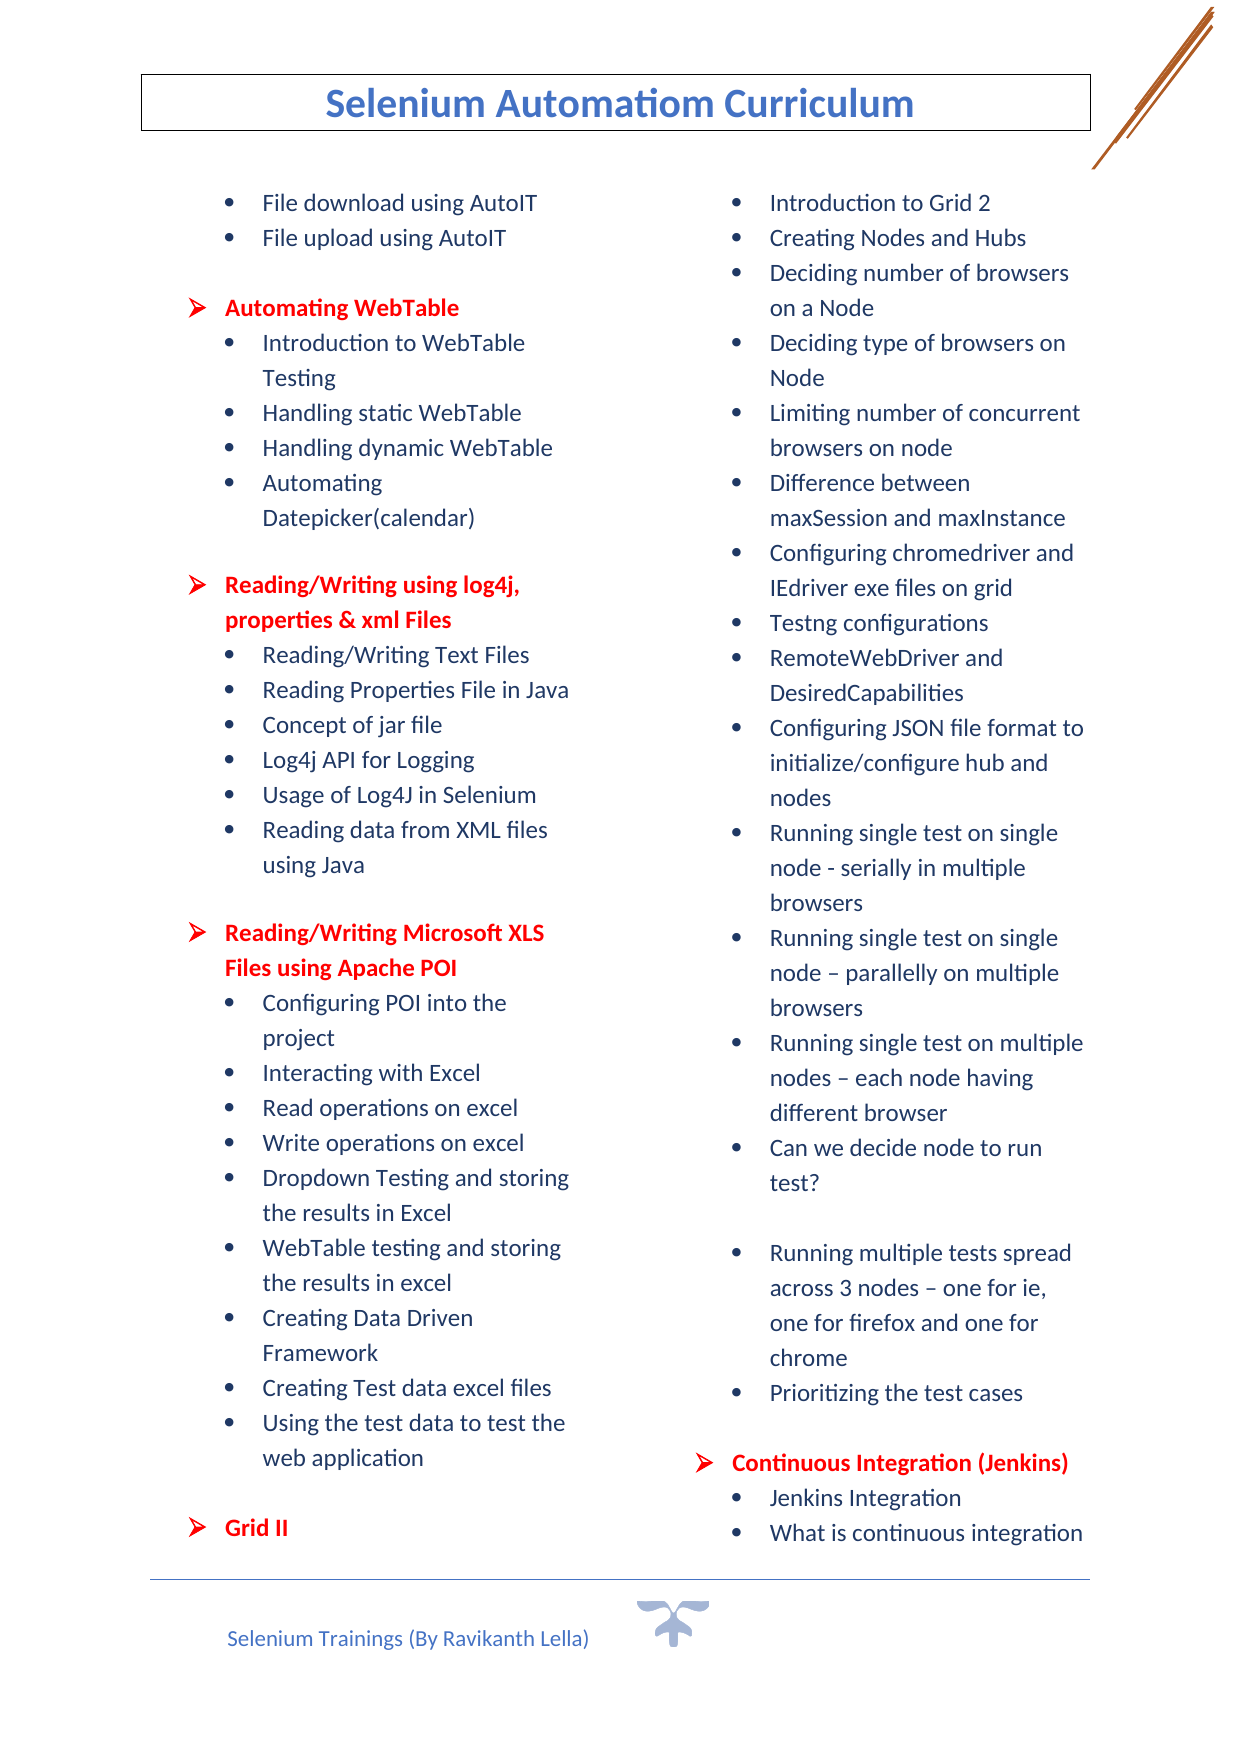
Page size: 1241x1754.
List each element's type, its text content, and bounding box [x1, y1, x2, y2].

list Creating Nodes and Hubs [732, 222, 1090, 253]
list Reading Properties File in Java [225, 674, 583, 705]
list Handling dynamic WebTable [225, 432, 583, 463]
list Write operations on excel [225, 1127, 583, 1157]
list Usage of Log4J in Selenium [225, 779, 583, 810]
list Deciding number of browsers on a Node [732, 257, 1090, 323]
list Handling static WebTable [225, 397, 583, 428]
list Concept of jar file [225, 709, 583, 740]
list Read operations on excel [225, 1092, 583, 1122]
list Automating Datepicker(calendar) [225, 467, 583, 533]
list Running single test on single node – parallelly on multiple browsers [732, 922, 1090, 1023]
list Creating Test data excel files [225, 1372, 583, 1402]
list Reading/Writing Microsoft XLS Files using Apache POI [187, 917, 583, 982]
list Difference between maxSession and maxInstance [732, 467, 1090, 533]
list Log4j API for Logging [225, 744, 583, 775]
list Dropdown Testing and storing the results in Excel [225, 1162, 583, 1227]
list Configuring chromedriver and IEdriver exe files on grid [732, 537, 1090, 603]
list Deciding type of browsers on Node [732, 327, 1090, 393]
list Reading data from XML files using Java [225, 814, 583, 880]
list Limiting number of concurrent browsers on node [732, 397, 1090, 463]
list Introduction to WebTable Testing [225, 327, 583, 393]
list RemoteWebDriver and DesiredCapabilities [732, 642, 1090, 708]
list File download using AutoIT [225, 187, 583, 218]
list Running multiple tests spread across 3 nodes – one for ie, one for firefox and one for chrome [732, 1237, 1090, 1373]
list Grid II [187, 1512, 583, 1542]
list Continuous Integration (Jenkins) [694, 1447, 1090, 1478]
list Creating Data Driven Framework [225, 1302, 583, 1367]
list Prioritizing the test cases [732, 1377, 1090, 1408]
list Reading/Writing using log4j, properties & xml Files [187, 569, 583, 635]
list Testng configurations [732, 607, 1090, 638]
list Configuring JSON file format to initialize/configure hub and nodes [732, 712, 1090, 813]
list Running single test on multiple nodes – each node having different browser [732, 1027, 1090, 1128]
list Running single test on single node - serially in multiple browsers [732, 817, 1090, 918]
list Automating WebTable [187, 292, 583, 323]
list What is continuous integration [732, 1517, 1090, 1548]
list Can we decide node to run test? [732, 1132, 1090, 1198]
list Jenkins Integration [732, 1482, 1090, 1513]
list Using the test data to test the web application [225, 1407, 583, 1472]
list File upload using AutoIT [225, 222, 583, 253]
list Introduction to Grid 2 [732, 187, 1090, 218]
list Interacting with Excel [225, 1057, 583, 1087]
list Reading/Writing Text Files [225, 639, 583, 670]
list WebTable testing and storing the results in excel [225, 1232, 583, 1297]
list Configuring POI into the project [225, 987, 583, 1052]
